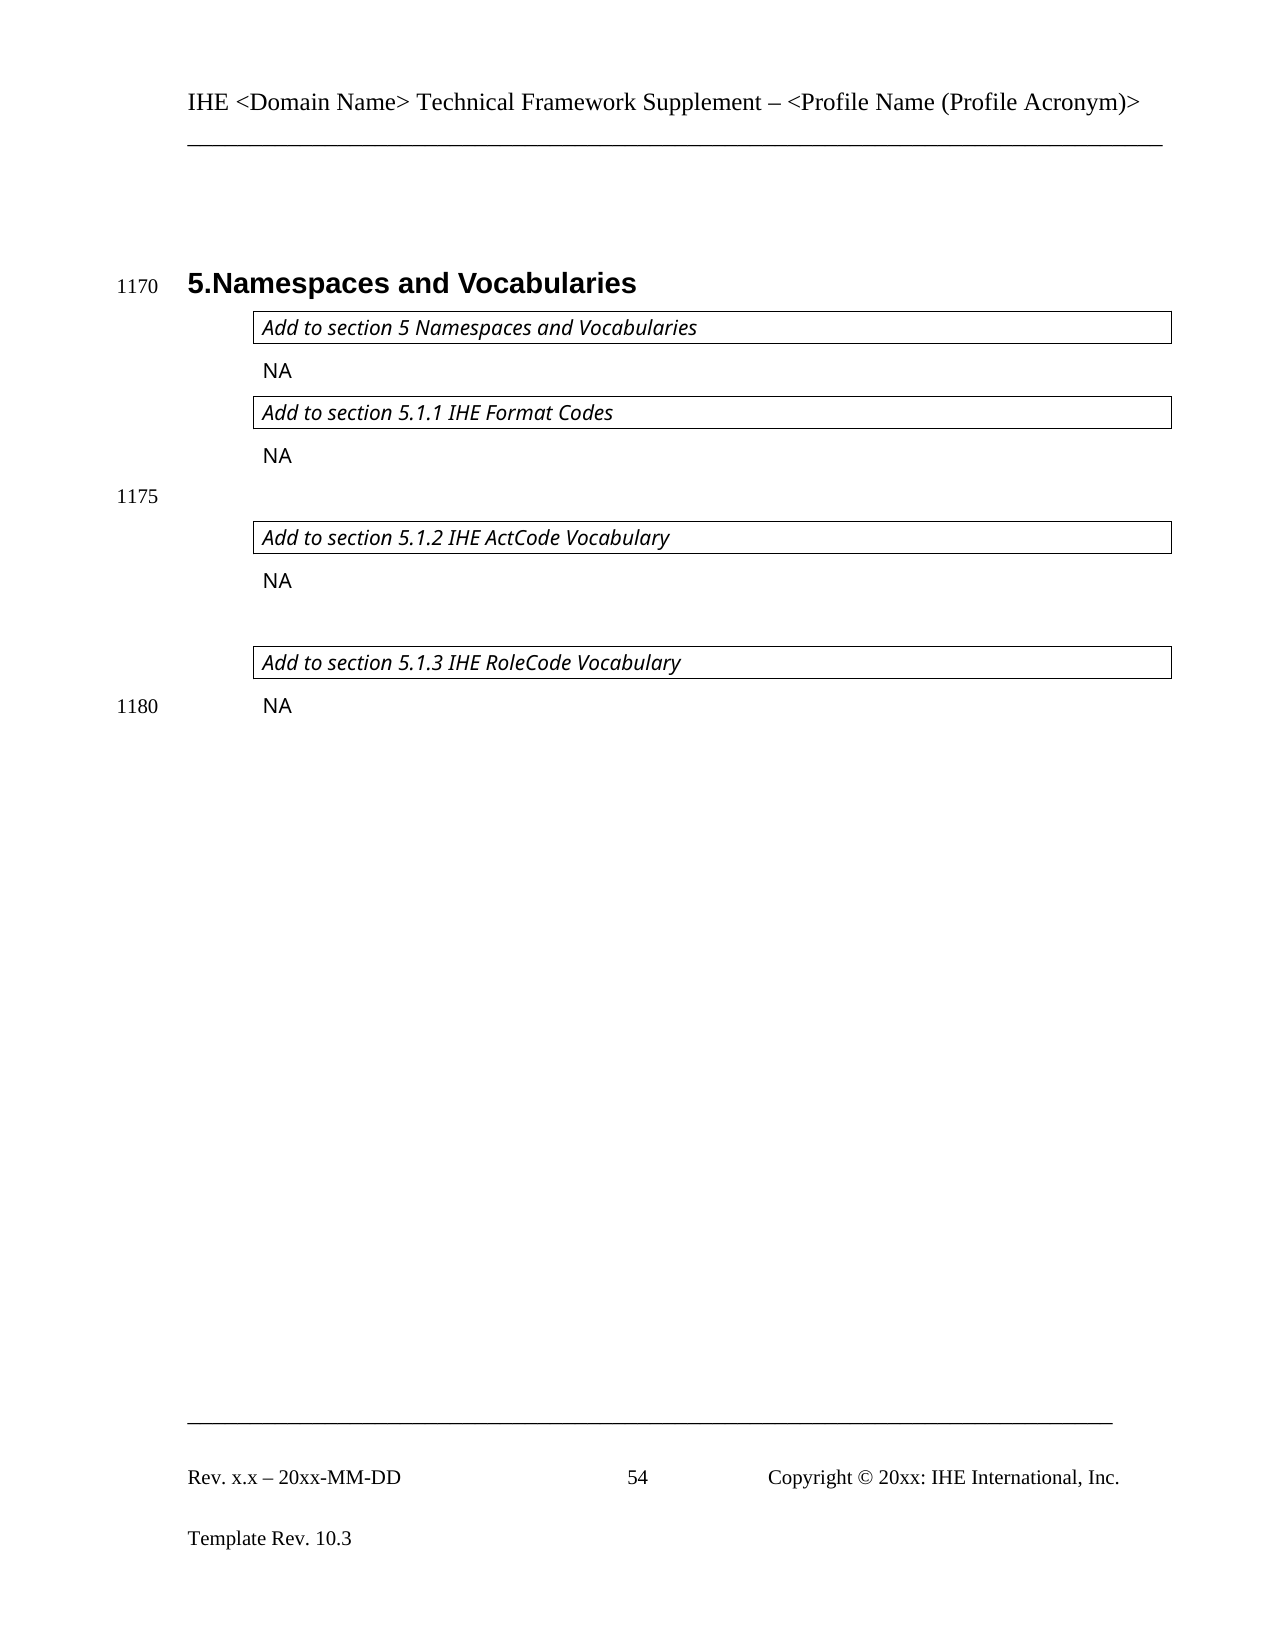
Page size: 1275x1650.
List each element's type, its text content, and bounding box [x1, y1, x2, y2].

text NA [262, 692, 1162, 719]
text Add to section 5.1.2 IHE ActCode Vocabulary [254, 522, 1171, 553]
text Add to section 5 Namespaces and Vocabularies [254, 312, 1171, 343]
text Add to section 5.1.3 IHE RoleCode Vocabulary [254, 647, 1171, 678]
text NA [262, 356, 1162, 383]
text NA [262, 442, 1162, 469]
text Add to section 5.1.1 IHE Format Codes [254, 397, 1171, 428]
subtitle 5.Namespaces and Vocabularies [187, 266, 1162, 299]
text NA [262, 567, 1162, 594]
